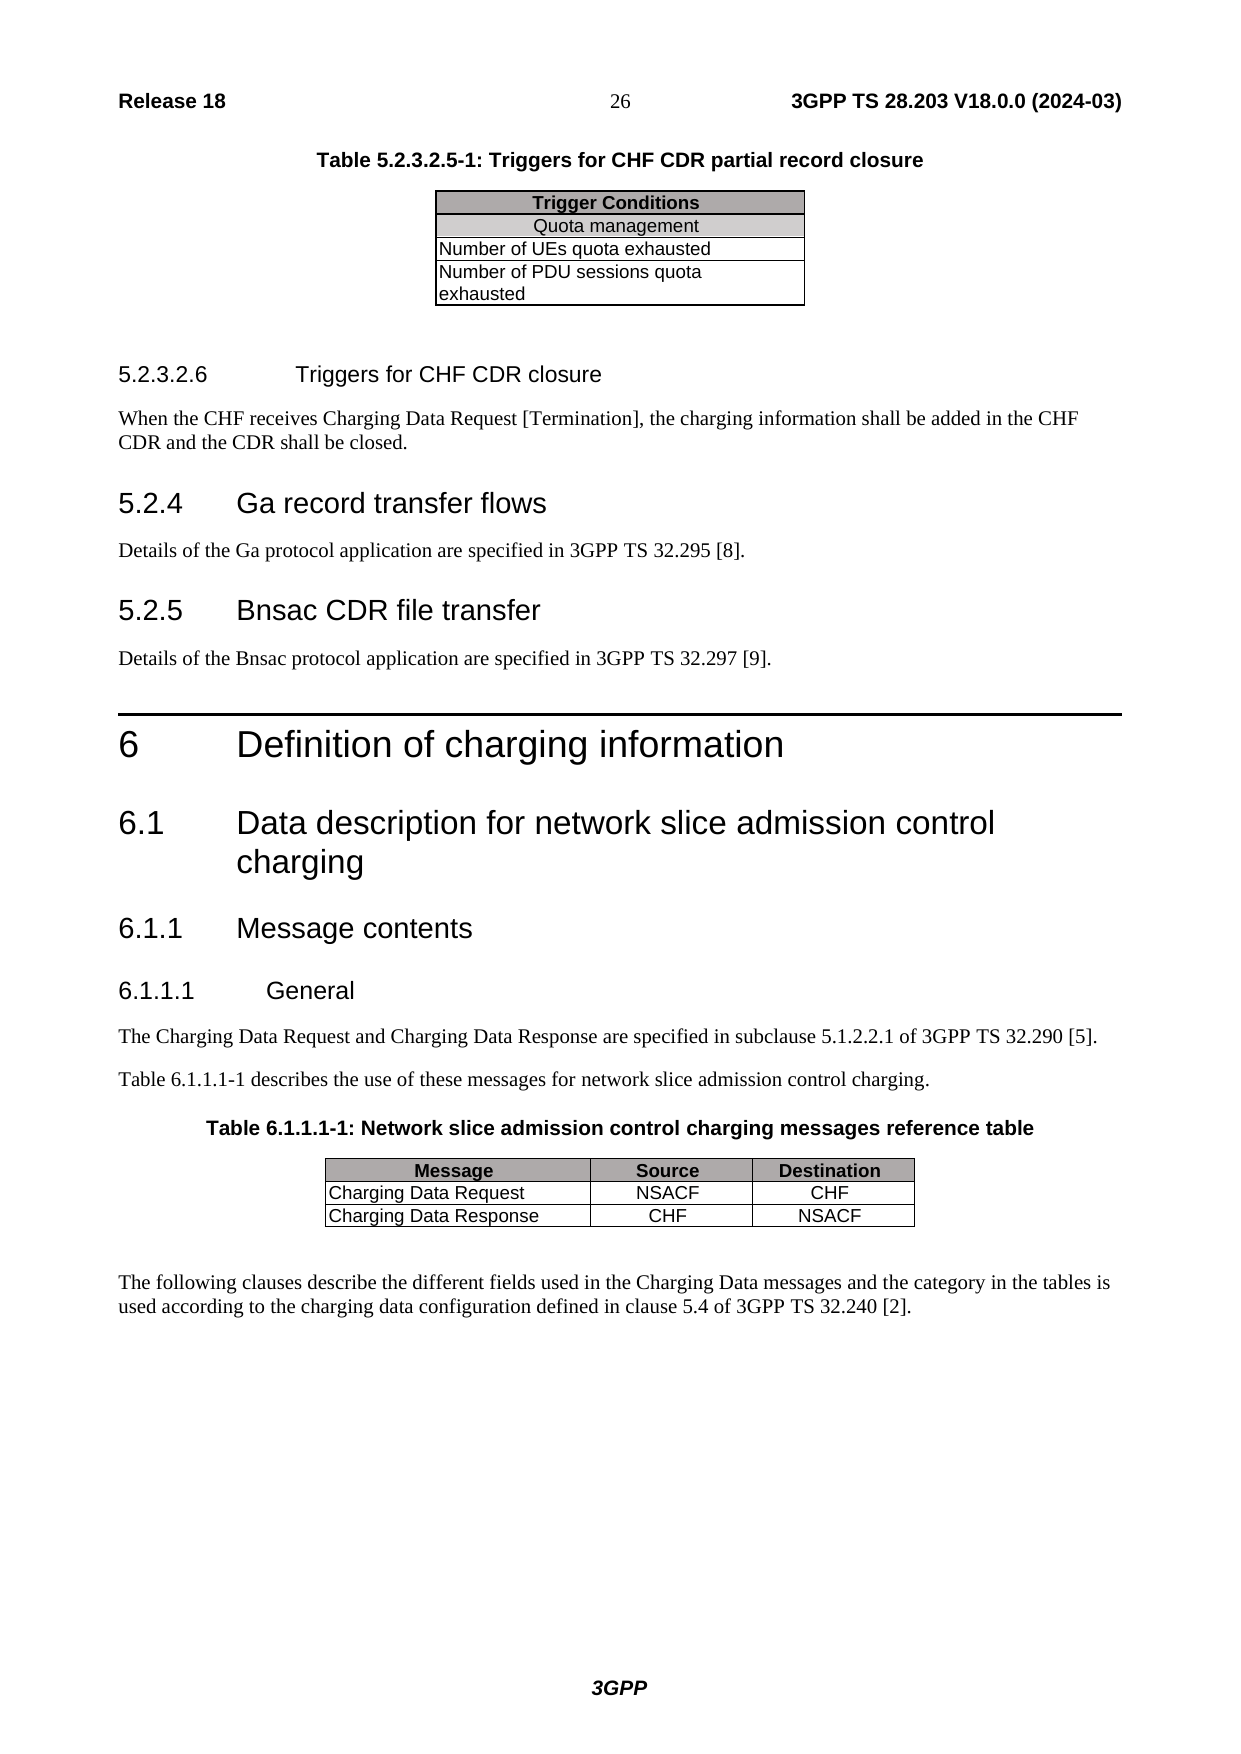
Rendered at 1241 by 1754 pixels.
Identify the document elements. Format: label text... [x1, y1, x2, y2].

text Details of the Bnsac protocol application are specified in 3GPP TS 32.297 [9]. [118, 646, 1122, 669]
subtitle 6.1.1 Message contents [118, 911, 1122, 945]
table_cell CHF [753, 1182, 914, 1203]
table_cell NSACF [591, 1182, 752, 1203]
text The following clauses describe the different fields used in the Charging Data messages and the category in the tables is used according to the charging data configuration defined in clause 5.4 of 3GPP TS 32.240 [2]. [118, 1270, 1122, 1318]
text Details of the Ga protocol application are specified in 3GPP TS 32.295 [8]. [118, 538, 1122, 562]
table_cell Number of UEs quota exhausted [437, 238, 804, 259]
table_header Message [326, 1159, 590, 1181]
text The Charging Data Request and Charging Data Response are specified in subclause 5.1.2.2.1 of 3GPP TS 32.290 [5]. [118, 1024, 1122, 1048]
table_cell Number of PDU sessions quota exhausted [437, 261, 804, 304]
table_cell NSACF [753, 1205, 914, 1226]
table_cell Charging Data Request [326, 1182, 590, 1203]
text Table 5.2.3.2.5-1: Triggers for CHF CDR partial record closure [118, 147, 1122, 171]
subtitle 6.1.1.1 General [118, 976, 1122, 1005]
table_header Source [591, 1159, 752, 1181]
subtitle 6.1 Data description for network slice admission control charging [118, 803, 1122, 880]
subtitle 5.2.3.2.6 Triggers for CHF CDR closure [118, 361, 1122, 387]
text When the CHF receives Charging Data Request [Termination], the charging information shall be added in the CHF CDR and the CDR shall be closed. [118, 406, 1122, 454]
table_header Destination [753, 1159, 914, 1181]
table_cell CHF [591, 1205, 752, 1226]
subtitle 5.2.5 Bnsac CDR file transfer [118, 593, 1122, 627]
table_cell Charging Data Response [326, 1205, 590, 1226]
text Table 6.1.1.1-1: Network slice admission control charging messages reference table [118, 1116, 1122, 1139]
subtitle 5.2.4 Ga record transfer flows [118, 486, 1122, 519]
text Table 6.1.1.1-1 describes the use of these messages for network slice admission control charging. [118, 1067, 1122, 1091]
subtitle 6 Definition of charging information [118, 716, 1122, 766]
table_header Trigger Conditions [437, 192, 804, 213]
table_cell Quota management [437, 215, 804, 236]
